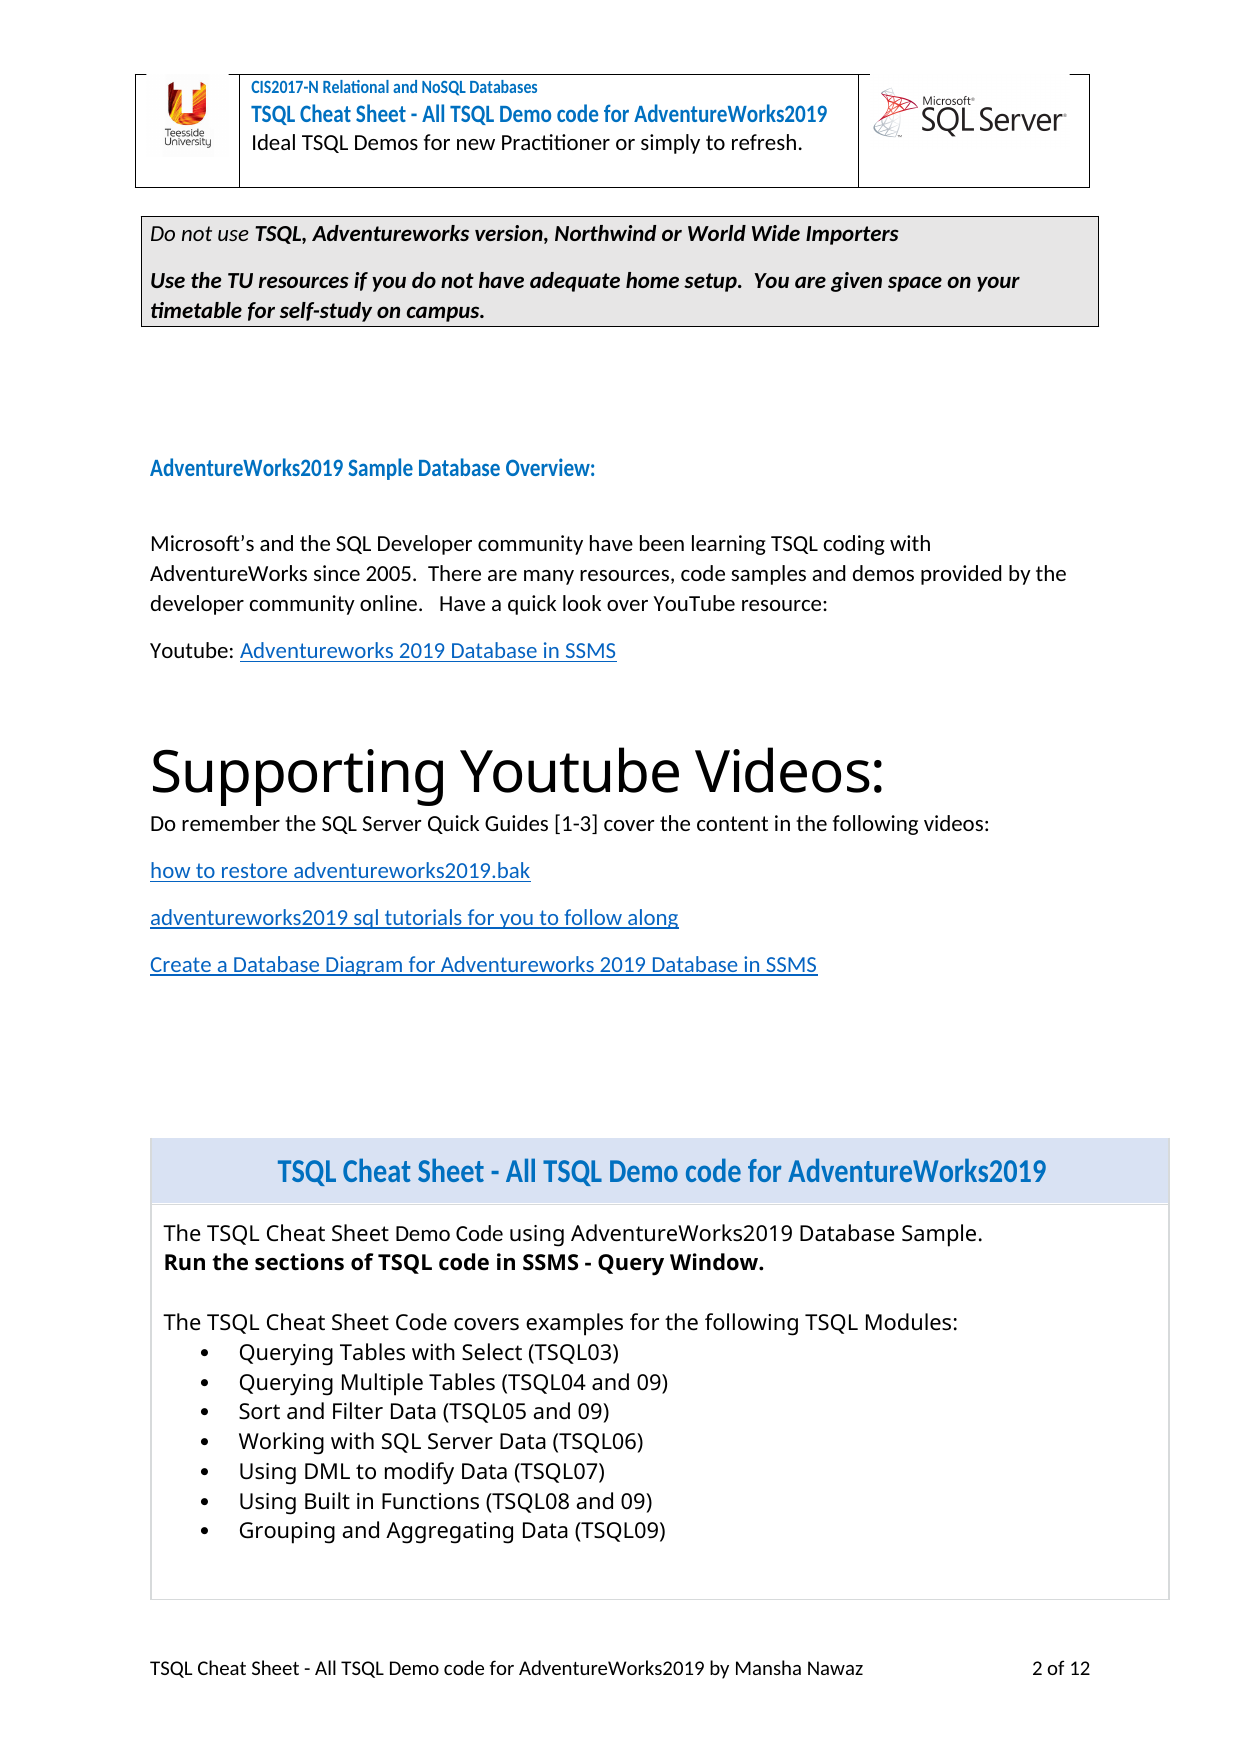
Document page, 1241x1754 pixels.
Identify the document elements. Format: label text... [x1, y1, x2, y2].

text Use the TU resources if you do not have adequate home setup. You are given space on your timetable for self-study on campus. [142, 263, 1098, 326]
picture [146, 74, 229, 157]
text adventureworks2019 sql tutorials for you to follow along [150, 903, 1090, 931]
text Youtube: Adventureworks 2019 Database in SSMS [150, 636, 1090, 664]
text Create a Database Diagram for Adventureworks 2019 Database in SSMS [150, 950, 1090, 978]
table_header TSQL Cheat Sheet - All TSQL Demo code for AdventureWorks2019 [152, 1138, 1168, 1203]
title Supporting Youtube Videos: [150, 730, 1090, 809]
table_cell The TSQL Cheat Sheet Demo Code using AdventureWorks2019 Database Sample. Run the sections of TSQL code in SSMS - Query Window. The TSQL Cheat Sheet Code covers examples for the following TSQL Modules: Querying Tables with Select (TSQL03) Querying Multiple Tables (TSQL04 and 09) Sort and Filter Data (TSQL05 and 09) Working with SQL Server Data (TSQL06) Using DML to modify Data (TSQL07) Using Built in Functions (TSQL08 and 09) Grouping and Aggregating Data (TSQL09) [152, 1205, 1168, 1598]
text Do not use TSQL, Adventureworks version, Northwind or World Wide Importers [142, 217, 1098, 247]
subtitle AdventureWorks2019 Sample Database Overview: Bottom of Form [150, 452, 1090, 482]
text Microsoft’s and the SQL Developer community have been learning TSQL coding with AdventureWorks since 2005. There are many resources, code samples and demos provided by the developer community online. Have a quick look over YouTube resource: [150, 529, 1090, 617]
text how to restore adventureworks2019.bak [150, 856, 1090, 884]
picture [870, 74, 1070, 149]
text Do remember the SQL Server Quick Guides [1-3] cover the content in the following videos: [150, 809, 1090, 838]
